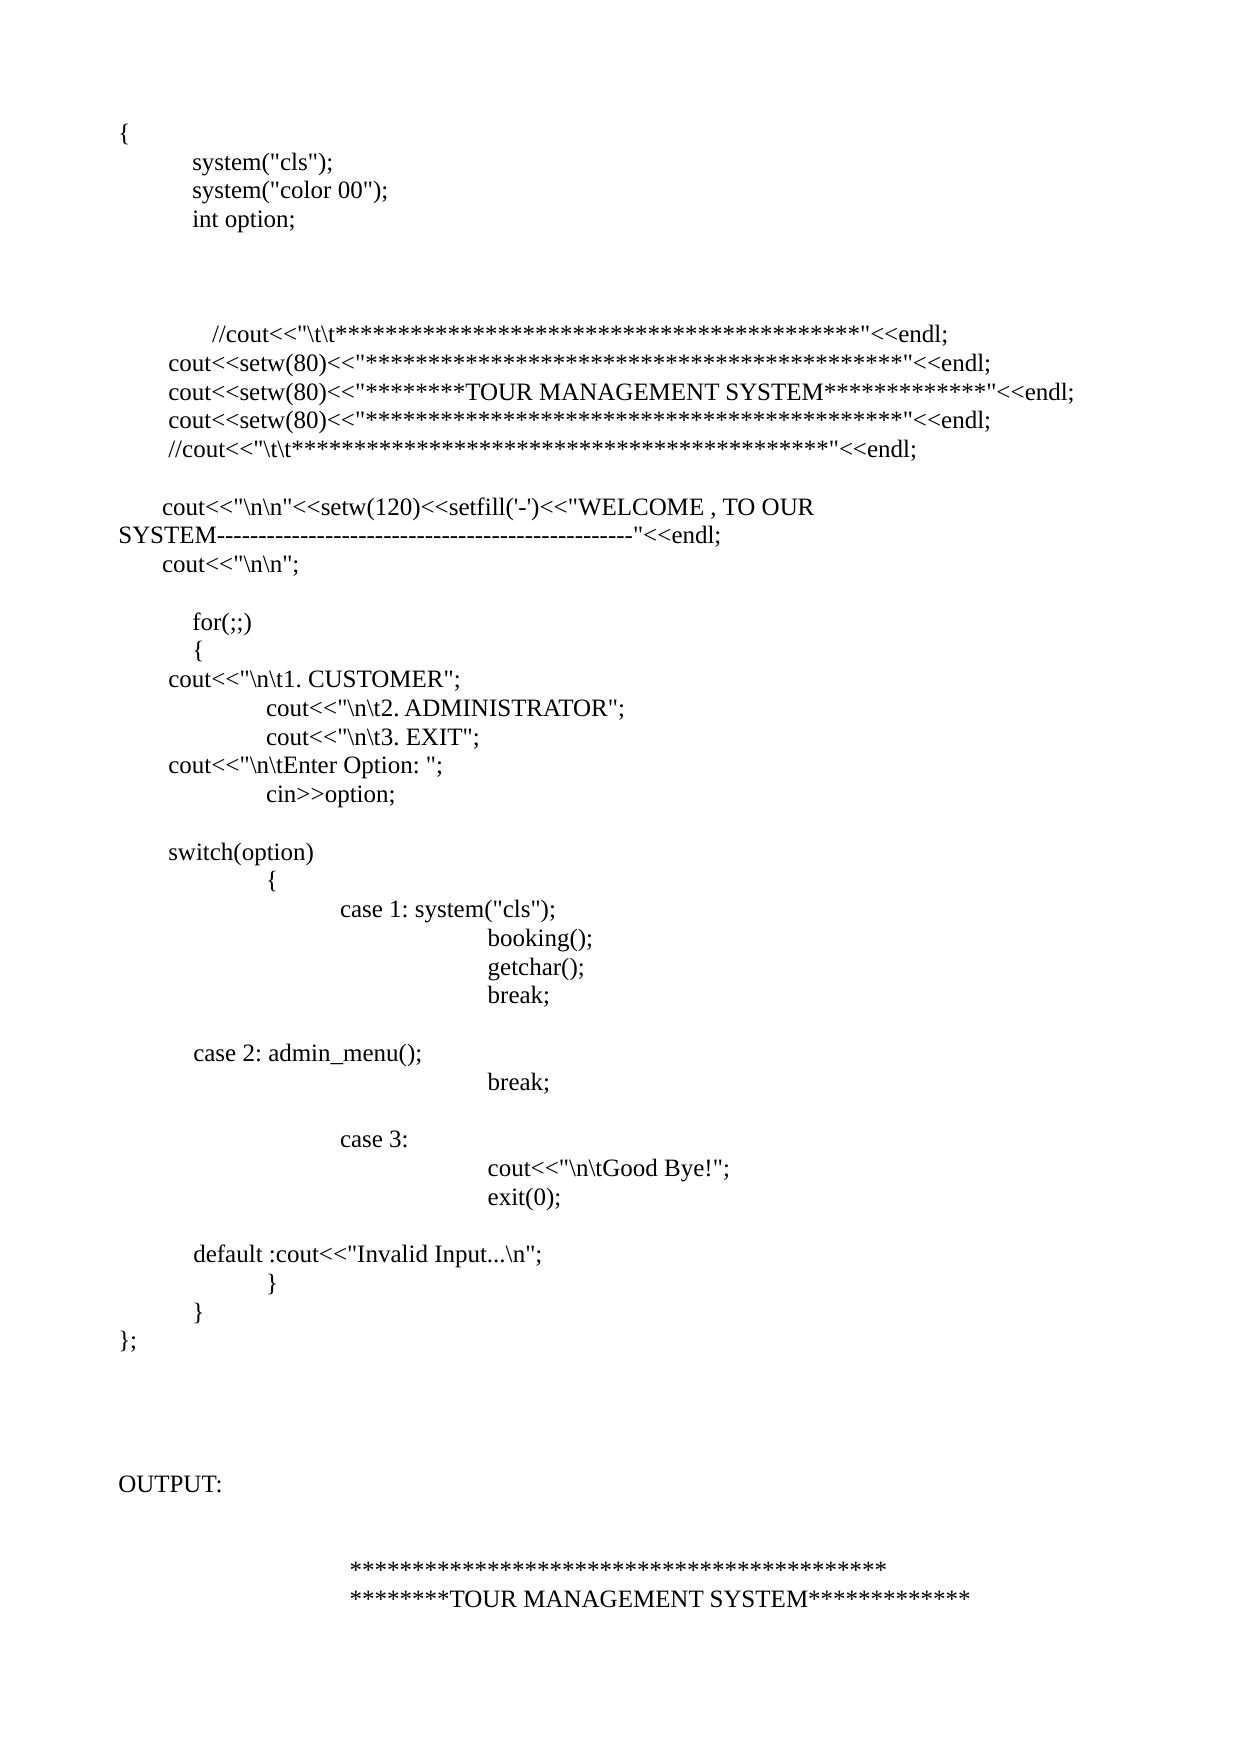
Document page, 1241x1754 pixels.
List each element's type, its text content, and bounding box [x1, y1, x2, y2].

text system("cls"); [118, 147, 1122, 176]
text } [118, 1268, 1122, 1297]
text cout<<"\n\t2. ADMINISTRATOR"; [118, 693, 1122, 722]
text cout<<"\n\n"<<setw(120)<<setfill('-')<<"WELCOME , TO OUR SYSTEM--------------------------------------------------"<<endl; [118, 492, 1122, 549]
text case 1: system("cls"); [118, 894, 1122, 923]
text cout<<"\n\tEnter Option: "; [118, 751, 1122, 779]
text }; [118, 1326, 1122, 1354]
text cout<<setw(80)<<"*******************************************"<<endl; [118, 348, 1122, 377]
text case 2: admin_menu(); [118, 1038, 1122, 1067]
text switch(option) [118, 837, 1122, 866]
text cout<<"\n\t1. CUSTOMER"; [118, 664, 1122, 693]
text { [118, 118, 1122, 147]
text //cout<<"\t\t******************************************"<<endl; [118, 319, 1122, 348]
text break; [118, 1067, 1122, 1096]
text { [118, 636, 1122, 664]
text { [118, 866, 1122, 894]
text ********TOUR MANAGEMENT SYSTEM************* [118, 1584, 1122, 1613]
text int option; [118, 204, 1122, 233]
text for(;;) [118, 607, 1122, 636]
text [118, 1556, 1122, 1584]
text cout<<setw(80)<<"*******************************************"<<endl; [118, 406, 1122, 434]
text cout<<"\n\tGood Bye!"; [118, 1153, 1122, 1182]
text system("color 00"); [118, 176, 1122, 204]
text } [118, 1297, 1122, 1326]
text getchar(); [118, 952, 1122, 981]
text //cout<<"\t\t*******************************************"<<endl; [118, 434, 1122, 463]
text OUTPUT: [118, 1469, 1122, 1498]
text cout<<"\n\t3. EXIT"; [118, 722, 1122, 751]
text break; [118, 981, 1122, 1009]
text exit(0); [118, 1182, 1122, 1211]
text cout<<"\n\n"; [118, 549, 1122, 578]
text cin>>option; [118, 779, 1122, 808]
text default :cout<<"Invalid Input...\n"; [118, 1239, 1122, 1268]
text booking(); [118, 923, 1122, 952]
text case 3: [118, 1124, 1122, 1153]
text cout<<setw(80)<<"********TOUR MANAGEMENT SYSTEM*************"<<endl; [118, 377, 1122, 406]
